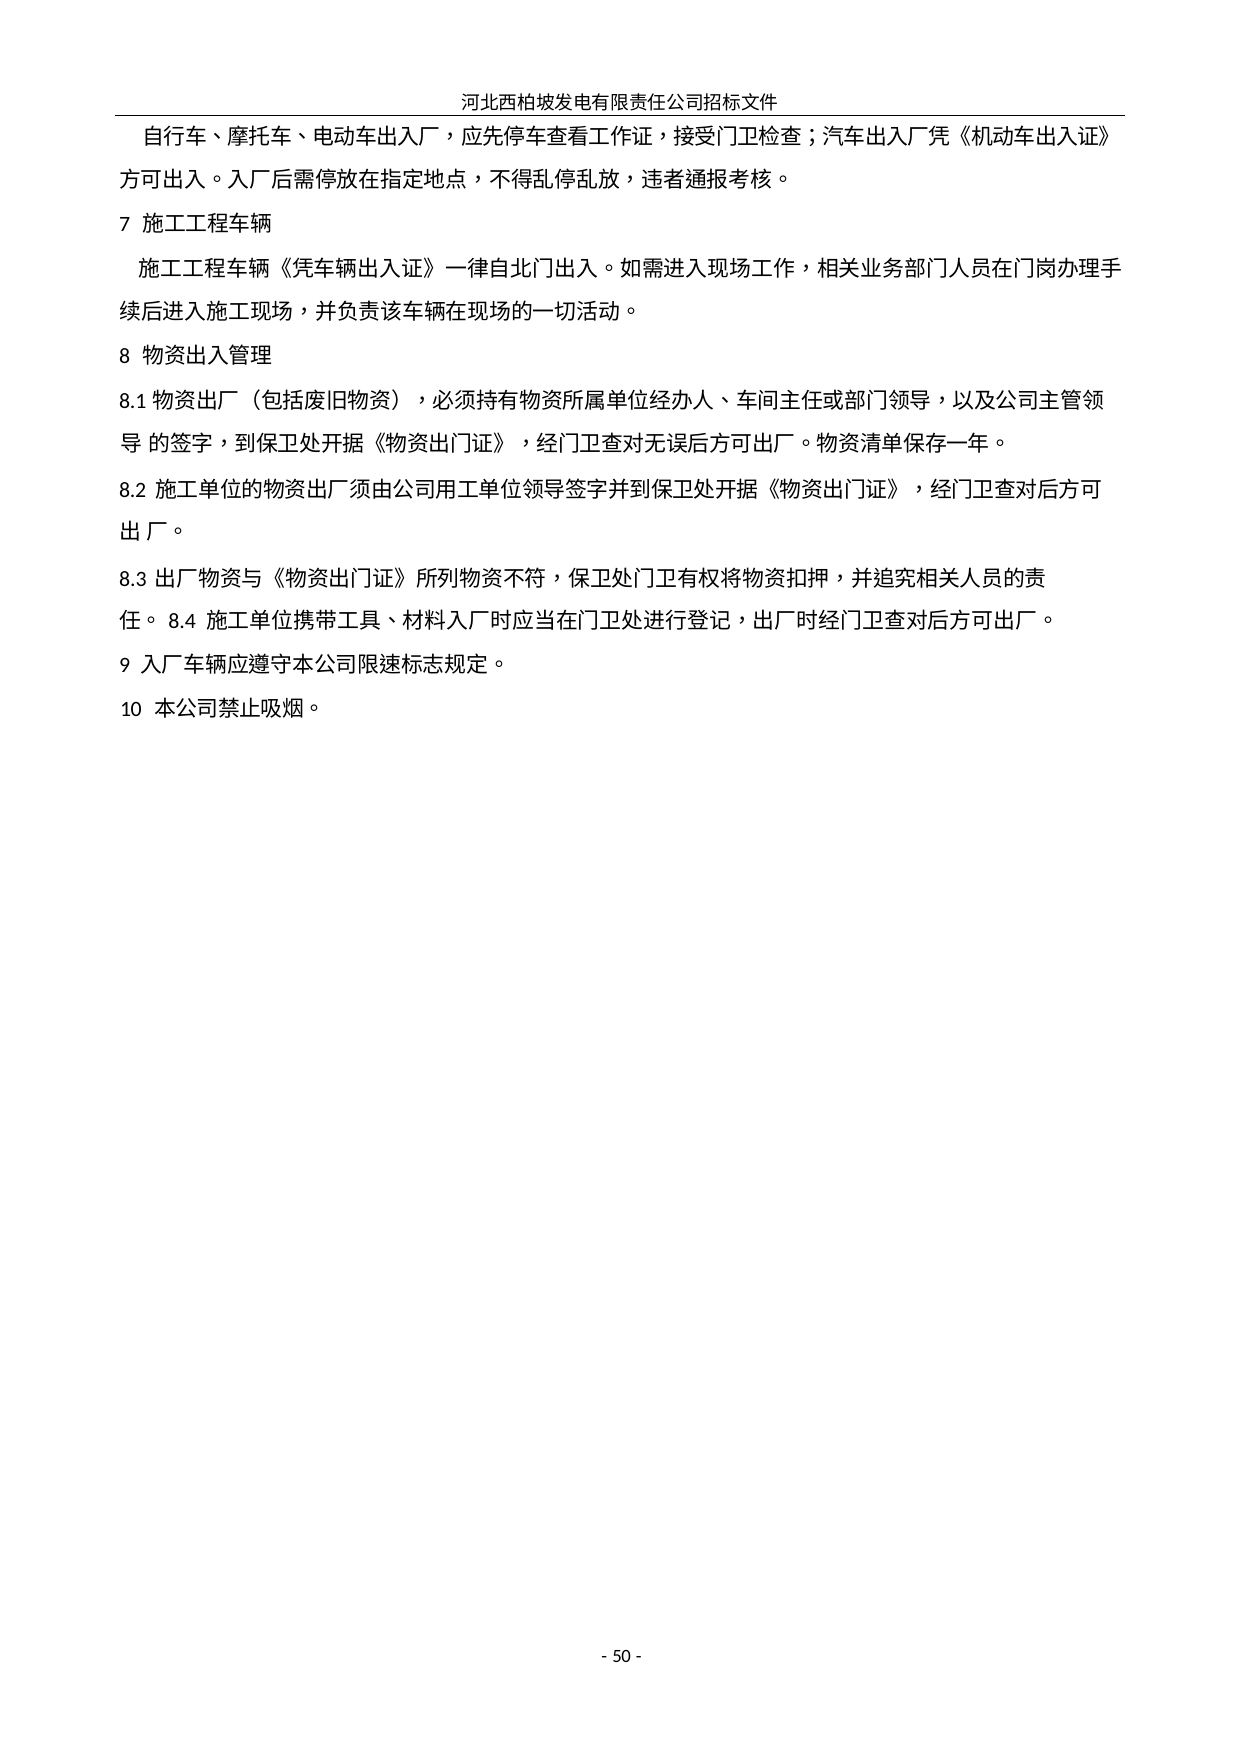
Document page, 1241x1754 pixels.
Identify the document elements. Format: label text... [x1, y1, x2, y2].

text 施工工程车辆《凭车辆出入证》一律自北门出入。如需进入现场工作，相关业务部门人员在门岗办理手 续后进入施工现场，并负责该车辆在现场的一切活动。 [119, 253, 1122, 326]
text 8.3 出厂物资与《物资出门证》所列物资不符，保卫处门卫有权将物资扣押，并追究相关人员的责任。 8.4 施工单位携带工具、材料入厂时应当在门卫处进行登记，出厂时经门卫查对后方可出厂。 [119, 563, 1089, 635]
text 8.1 物资出厂（包括废旧物资），必须持有物资所属单位经办人、车间主任或部门领导，以及公司主管领导 的签字，到保卫处开据《物资出门证》，经门卫查对无误后方可出厂。物资清单保存一年。 [119, 385, 1122, 458]
text 8 物资出入管理 [119, 342, 1125, 369]
text 10 本公司禁止吸烟。 [120, 694, 1125, 721]
text 8.2 施工单位的物资出厂须由公司用工单位领导签字并到保卫处开据《物资出门证》，经门卫查对后方可出 厂。 [119, 473, 1122, 546]
text 自行车、摩托车、电动车出入厂，应先停车查看工作证，接受门卫检查；汽车出入厂凭《机动车出入证》 方可出入。入厂后需停放在指定地点，不得乱停乱放，违者通报考核。 [119, 121, 1122, 194]
text 9 入厂车辆应遵守本公司限速标志规定。 [119, 651, 1125, 678]
text 7 施工工程车辆 [119, 209, 1125, 237]
